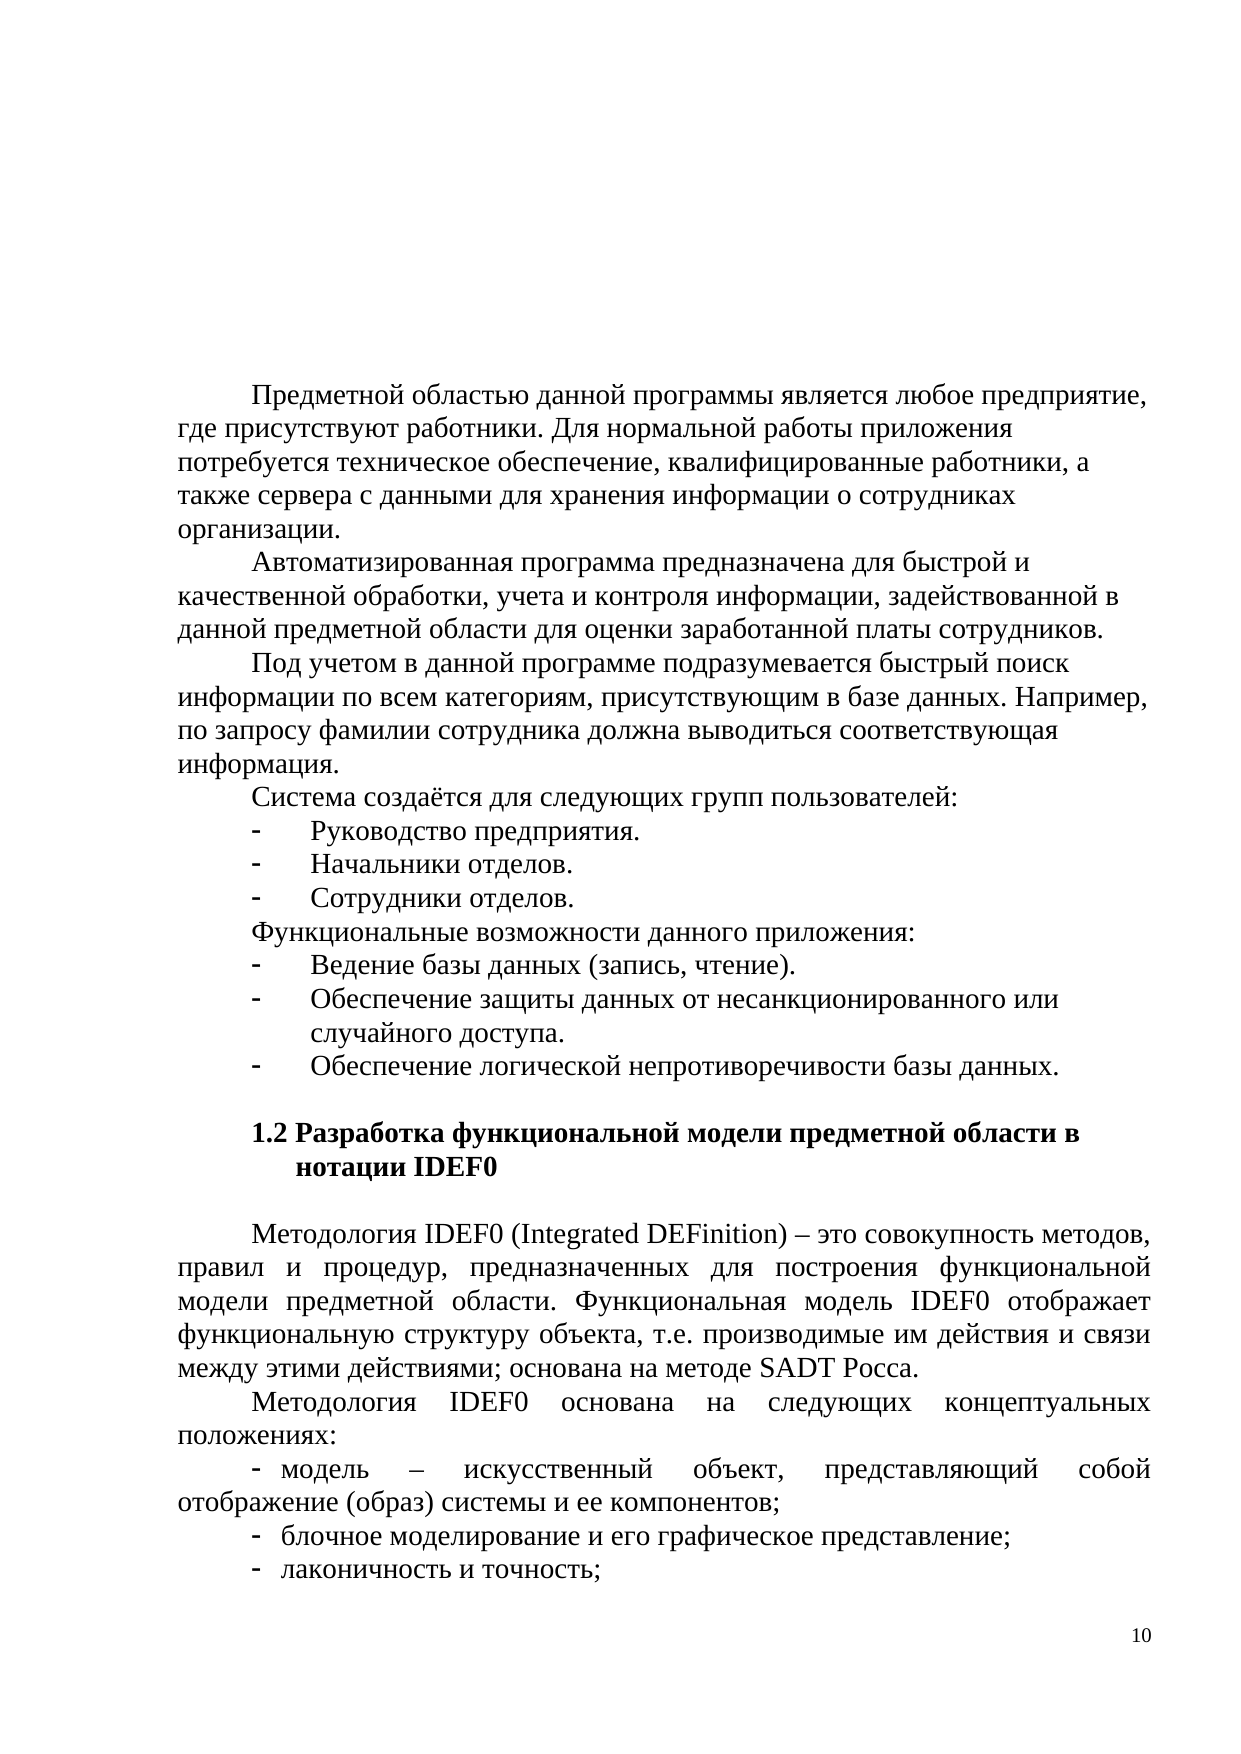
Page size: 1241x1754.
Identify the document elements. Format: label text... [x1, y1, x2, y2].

list лаконичность и точность; [177, 1552, 1152, 1585]
list Обеспечение логической непротиворечивости базы данных. [251, 1048, 1152, 1082]
text Методология IDEF0 основана на следующих концептуальных положениях: [177, 1384, 1152, 1451]
text Функциональные возможности данного приложения: [177, 914, 1152, 947]
list модель – искусственный объект, представляющий собой отображение (образ) системы и ее компонентов; [177, 1451, 1152, 1518]
subtitle 1.2 Разработка функциональной модели предметной области в нотации IDEF0 [251, 1115, 1152, 1182]
text Автоматизированная программа предназначена для быстрой и качественной обработки, учета и контроля информации, задействованной в данной предметной области для оценки заработанной платы сотрудников. [177, 544, 1152, 645]
list Сотрудники отделов. [251, 880, 1152, 914]
text Под учетом в данной программе подразумевается быстрый поиск информации по всем категориям, присутствующим в базе данных. Например, по запросу фамилии сотрудника должна выводиться соответствующая информация. [177, 645, 1152, 779]
text Предметной областью данной программы является любое предприятие, где присутствуют работники. Для нормальной работы приложения потребуется техническое обеспечение, квалифицированные работники, а также сервера с данными для хранения информации о сотрудниках организации. [177, 377, 1152, 544]
list Обеспечение защиты данных от несанкционированного или случайного доступа. [251, 981, 1152, 1048]
list Начальники отделов. [251, 847, 1152, 880]
text Система создаётся для следующих групп пользователей: [177, 779, 1152, 813]
list Ведение базы данных (запись, чтение). [251, 947, 1152, 981]
list Руководство предприятия. [251, 813, 1152, 847]
text Методология IDEF0 (Integrated DEFinition) – это совокупность методов, правил и процедур, предназначенных для построения функциональной модели предметной области. Функциональная модель IDEF0 отображает функциональную структуру объекта, т.е. производимые им действия и связи между этими действиями; основана на методе SADT Росса. [177, 1216, 1152, 1384]
list блочное моделирование и его графическое представление; [177, 1518, 1152, 1552]
